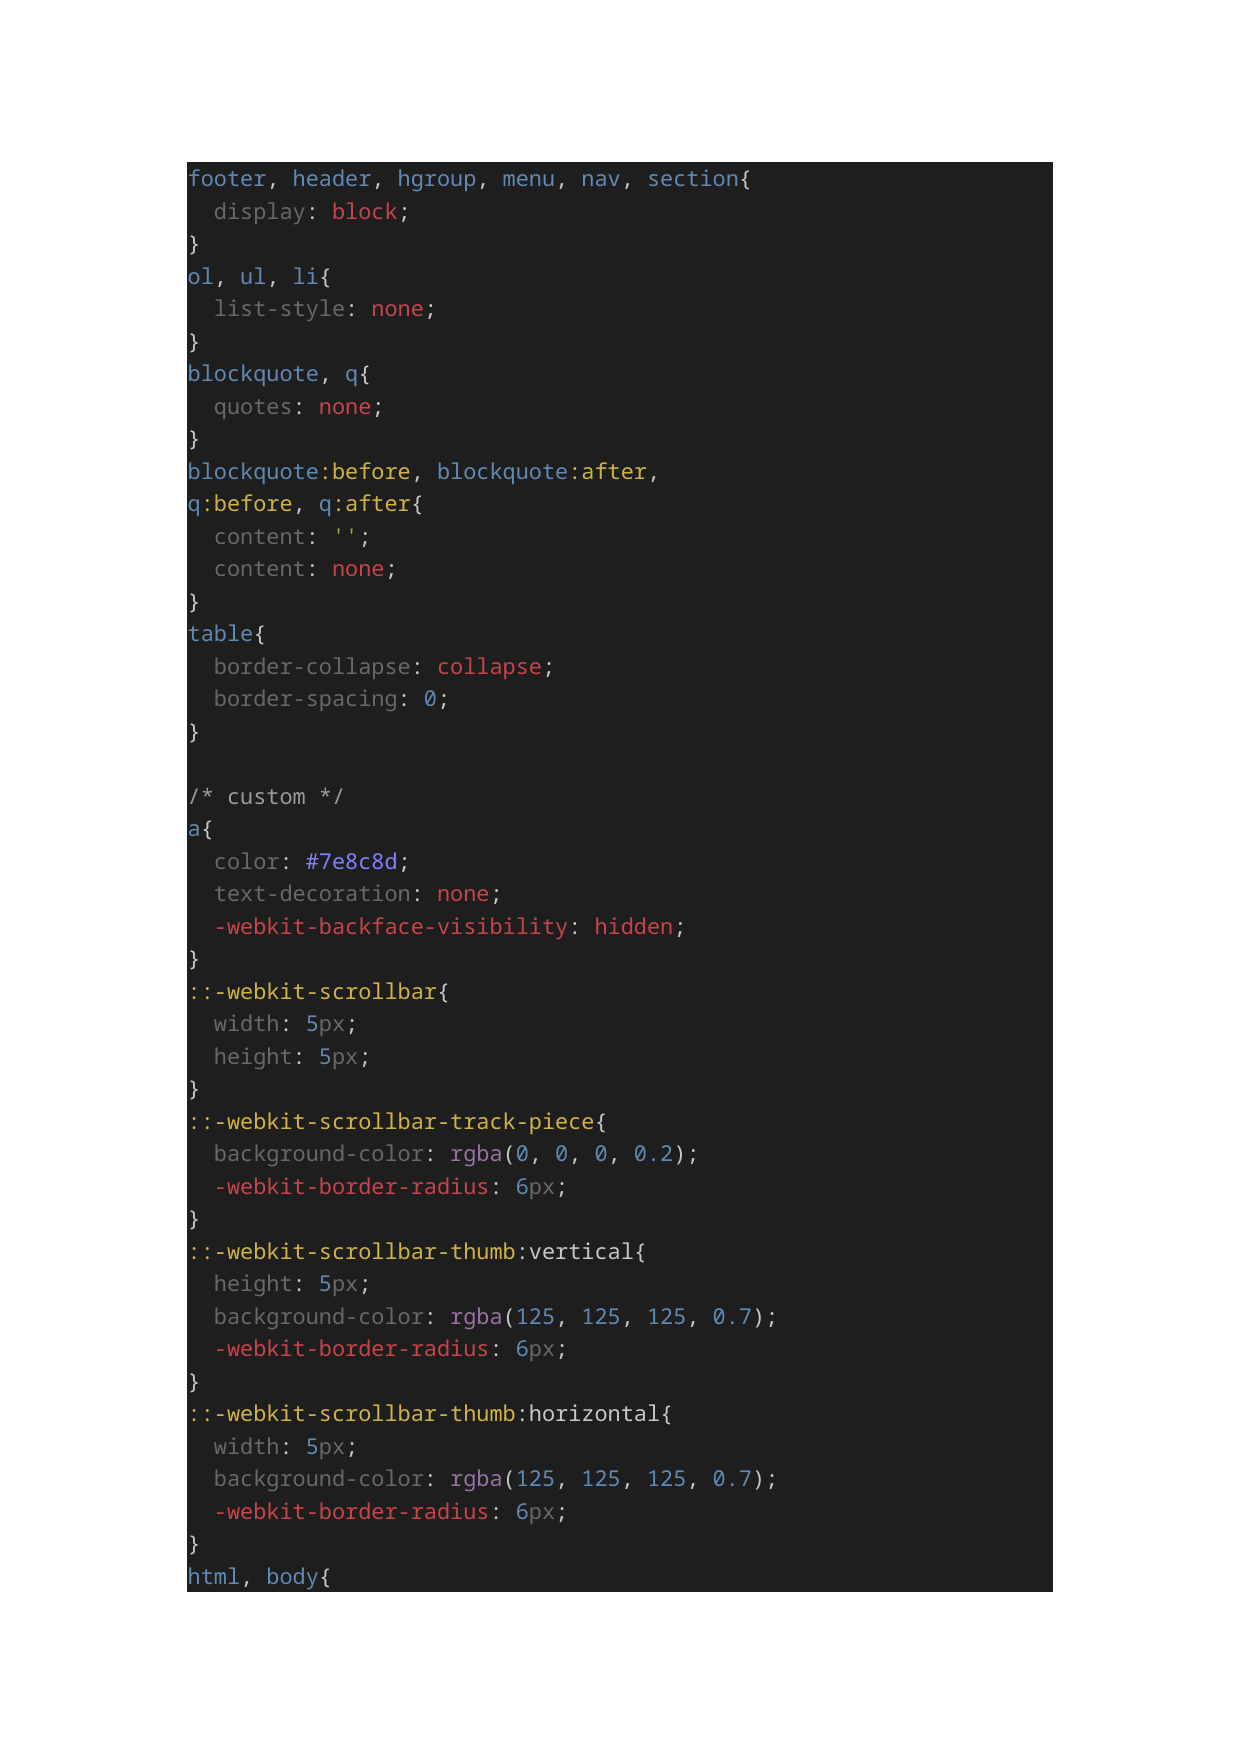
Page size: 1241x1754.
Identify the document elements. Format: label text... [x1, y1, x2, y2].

text } [187, 1202, 1053, 1234]
text } [187, 1072, 1053, 1104]
text } [187, 584, 1053, 617]
text } [187, 714, 1053, 747]
text border-collapse: collapse; [187, 649, 1053, 682]
text content: ''; [187, 519, 1053, 552]
text table{ [187, 617, 1053, 649]
text border-spacing: 0; [187, 682, 1053, 714]
text background-color: rgba(0, 0, 0, 0.2); [187, 1137, 1053, 1169]
text display: block; [187, 194, 1053, 227]
text html, body{ [187, 1559, 1053, 1592]
text } [187, 324, 1053, 357]
text color: #7e8c8d; [187, 844, 1053, 877]
text q:before, q:after{ [187, 487, 1053, 519]
text -webkit-backface-visibility: hidden; [187, 909, 1053, 942]
text background-color: rgba(125, 125, 125, 0.7); [187, 1299, 1053, 1332]
text -webkit-border-radius: 6px; [187, 1169, 1053, 1202]
text } [187, 1364, 1053, 1397]
text /* custom */ [187, 779, 1053, 812]
text a{ [187, 812, 1053, 844]
text ::-webkit-scrollbar-track-piece{ [187, 1104, 1053, 1137]
text ::-webkit-scrollbar{ [187, 974, 1053, 1007]
text } [187, 227, 1053, 259]
text ol, ul, li{ [187, 259, 1053, 292]
text list-style: none; [187, 292, 1053, 324]
text -webkit-border-radius: 6px; [187, 1332, 1053, 1364]
text } [187, 942, 1053, 974]
text width: 5px; [187, 1429, 1053, 1462]
text content: none; [187, 552, 1053, 584]
text } [187, 422, 1053, 454]
text blockquote:before, blockquote:after, [187, 454, 1053, 487]
text ::-webkit-scrollbar-thumb:vertical{ [187, 1234, 1053, 1267]
text quotes: none; [187, 389, 1053, 422]
text } [187, 1527, 1053, 1559]
text ::-webkit-scrollbar-thumb:horizontal{ [187, 1397, 1053, 1429]
text footer, header, hgroup, menu, nav, section{ [187, 162, 1053, 194]
text height: 5px; [187, 1267, 1053, 1299]
text width: 5px; [187, 1007, 1053, 1039]
text blockquote, q{ [187, 357, 1053, 389]
text height: 5px; [187, 1039, 1053, 1072]
text text-decoration: none; [187, 877, 1053, 909]
text -webkit-border-radius: 6px; [187, 1494, 1053, 1527]
text background-color: rgba(125, 125, 125, 0.7); [187, 1462, 1053, 1494]
